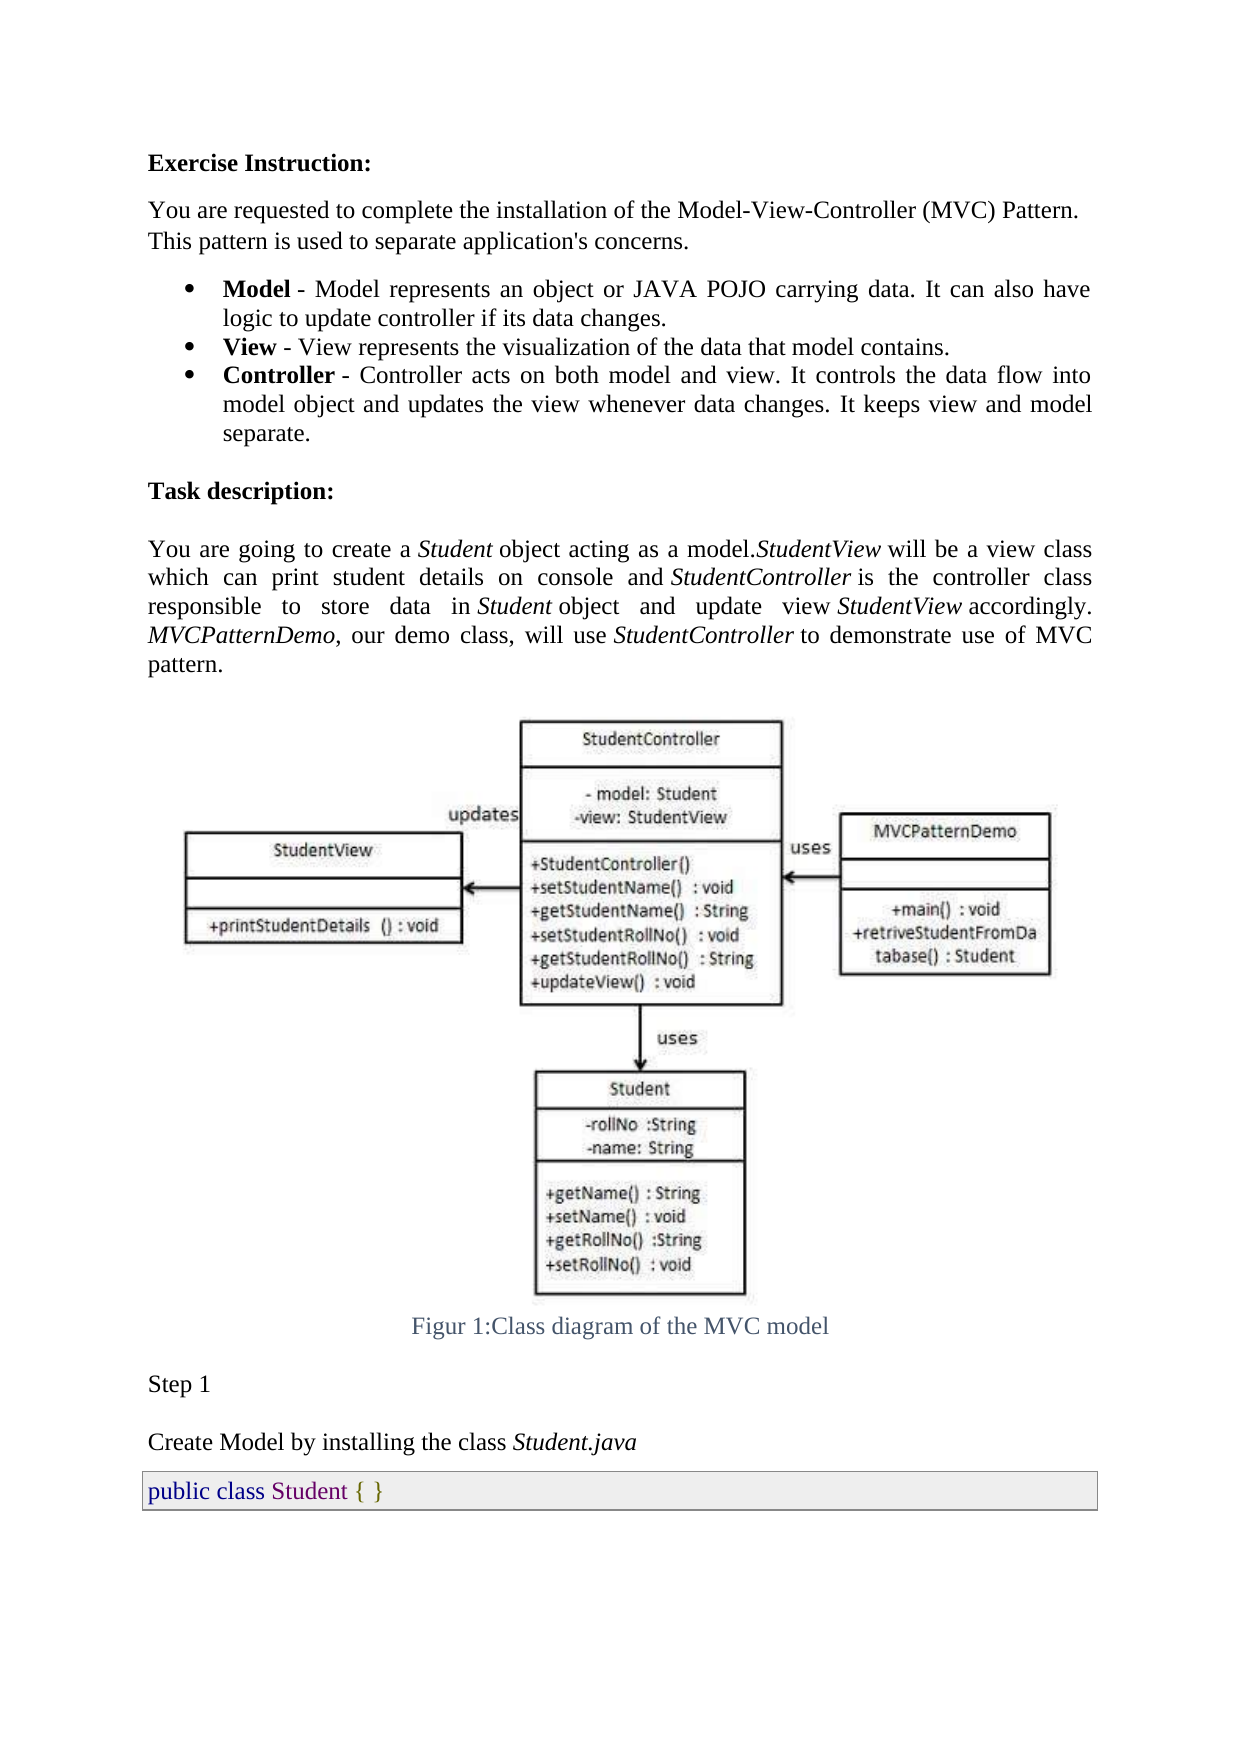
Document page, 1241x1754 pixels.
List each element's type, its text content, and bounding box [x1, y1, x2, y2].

text public class Student { } [143, 1472, 1097, 1509]
text Task description: [148, 476, 1093, 504]
text Create Model by installing the class Student.java [148, 1427, 1093, 1456]
list View - View represents the visualization of the data that model contains. [185, 332, 1093, 360]
picture [182, 692, 1058, 1312]
text You are going to create a Student object acting as a model.StudentView will be a view class which can print student details on console and StudentController is the controller class responsible to store data in Student object and update view StudentView accordingly. MVCPatternDemo, our demo class, will use StudentController to demonstrate use of MVC pattern. [148, 534, 1093, 677]
list Model - Model represents an object or JAVA POJO carrying data. It can also have logic to update controller if its data changes. [185, 274, 1093, 332]
text You are requested to complete the installation of the Model-View-Controller (MVC) Pattern. This pattern is used to separate application's concerns. [148, 195, 1093, 255]
text Exercise Instruction: [148, 148, 1093, 176]
list Controller - Controller acts on both model and view. It controls the data flow into model object and updates the view whenever data changes. It keeps view and model separate. [185, 360, 1093, 447]
text Step 1 [148, 1369, 1093, 1398]
text Figur 1:Class diagram of the MVC model [148, 1311, 1093, 1340]
